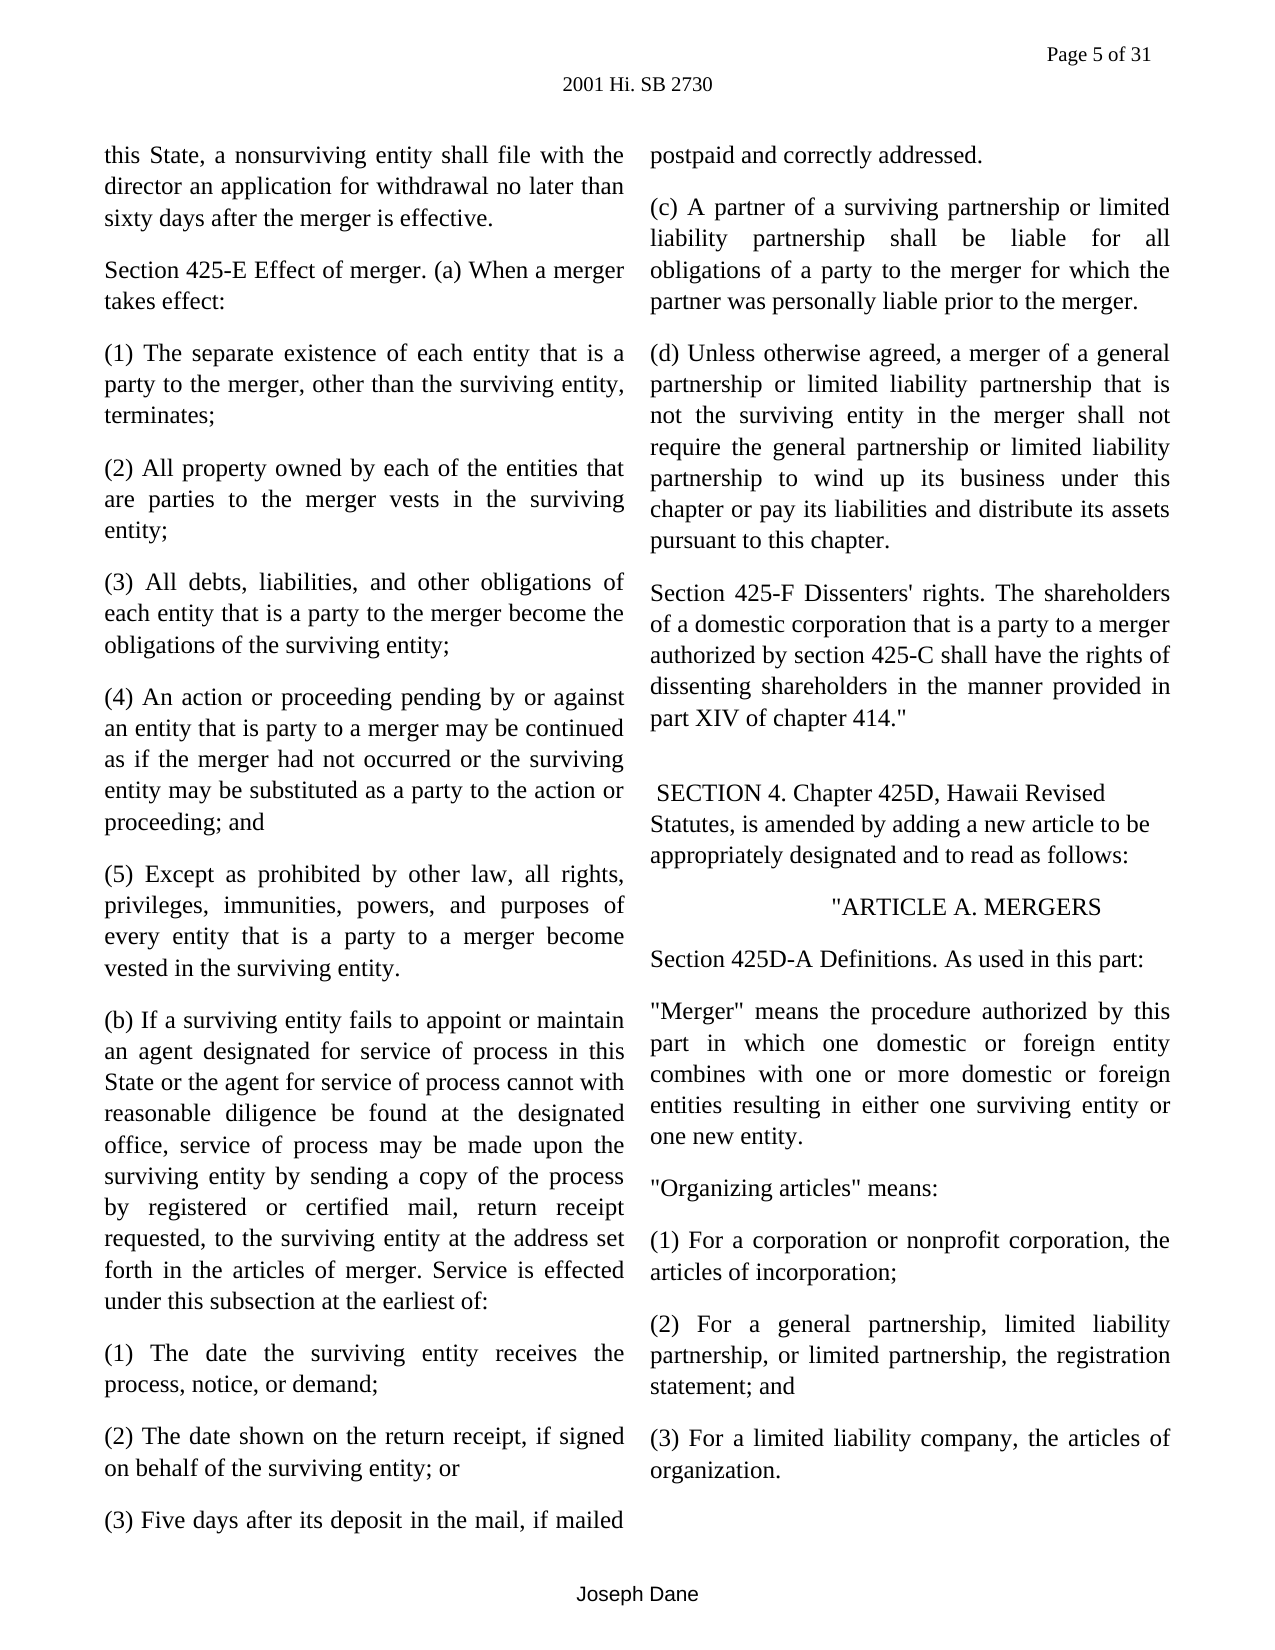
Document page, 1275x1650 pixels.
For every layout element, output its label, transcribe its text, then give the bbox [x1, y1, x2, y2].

text Section 425D-A Definitions. As used in this part: [650, 942, 1171, 973]
text (3) All debts, liabilities, and other obligations of each entity that is a party to the merger become the obligations of the surviving entity; [104, 565, 625, 658]
text (2) All property owned by each of the entities that are parties to the merger vests in the surviving entity; [104, 450, 625, 544]
text (3) Five days after its deposit in the mail, if mailed postpaid and correctly addressed. [650, 138, 1171, 169]
text "Organizing articles" means: [650, 1171, 1171, 1202]
text (b) If a surviving entity fails to appoint or maintain an agent designated for service of process in this State or the agent for service of process cannot with reasonable diligence be found at the designated office, service of process may be made upon the surviving entity by sending a copy of the process by registered or certified mail, return receipt requested, to the surviving entity at the address set forth in the articles of merger. Service is effected under this subsection at the earliest of: [104, 1002, 625, 1315]
text (3) For a limited liability company, the articles of organization. [650, 1421, 1171, 1483]
text (5) Except as prohibited by other law, all rights, privileges, immunities, powers, and purposes of every entity that is a party to a merger become vested in the surviving entity. [104, 856, 625, 981]
text (4) An action or proceeding pending by or against an entity that is party to a merger may be continued as if the merger had not occurred or the surviving entity may be substituted as a party to the action or proceeding; and [104, 679, 625, 836]
text Section 425-F Dissenters' rights. The shareholders of a domestic corporation that is a party to a merger authorized by section 425-C shall have the rights of dissenting shareholders in the manner provided in part XIV of chapter 414." [650, 575, 1171, 731]
text (1) The separate existence of each entity that is a party to the merger, other than the surviving entity, terminates; [104, 336, 625, 429]
text (2) The date shown on the return receipt, if signed on behalf of the surviving entity; or [104, 1419, 625, 1481]
text (1) The date the surviving entity receives the process, notice, or demand; [104, 1336, 625, 1398]
text Section 425-E Effect of merger. (a) When a merger takes effect: [104, 252, 625, 315]
text SECTION 4. Chapter 425D, Hawaii Revised Statutes, is amended by adding a new article to be appropriately designated and to read as follows: [650, 744, 1171, 869]
text (d) Unless otherwise agreed, a merger of a general partnership or limited liability partnership that is not the surviving entity in the merger shall not require the general partnership or limited liability partnership to wind up its business under this chapter or pay its liabilities and distribute its assets pursuant to this chapter. [650, 336, 1171, 554]
text "ARTICLE A. MERGERS [650, 890, 1171, 921]
text (3) Five days after its deposit in the mail, if mailed postpaid and correctly addressed. [104, 1502, 625, 1533]
text (2) For a general partnership, limited liability partnership, or limited partnership, the registration statement; and [650, 1306, 1171, 1400]
text (c) A partner of a surviving partnership or limited liability partnership shall be liable for all obligations of a party to the merger for which the partner was personally liable prior to the merger. [650, 190, 1171, 315]
text "Merger" means the procedure authorized by this part in which one domestic or foreign entity combines with one or more domestic or foreign entities resulting in either one surviving entity or one new entity. [650, 994, 1171, 1150]
text (1) For a corporation or nonprofit corporation, the articles of incorporation; [650, 1223, 1171, 1286]
